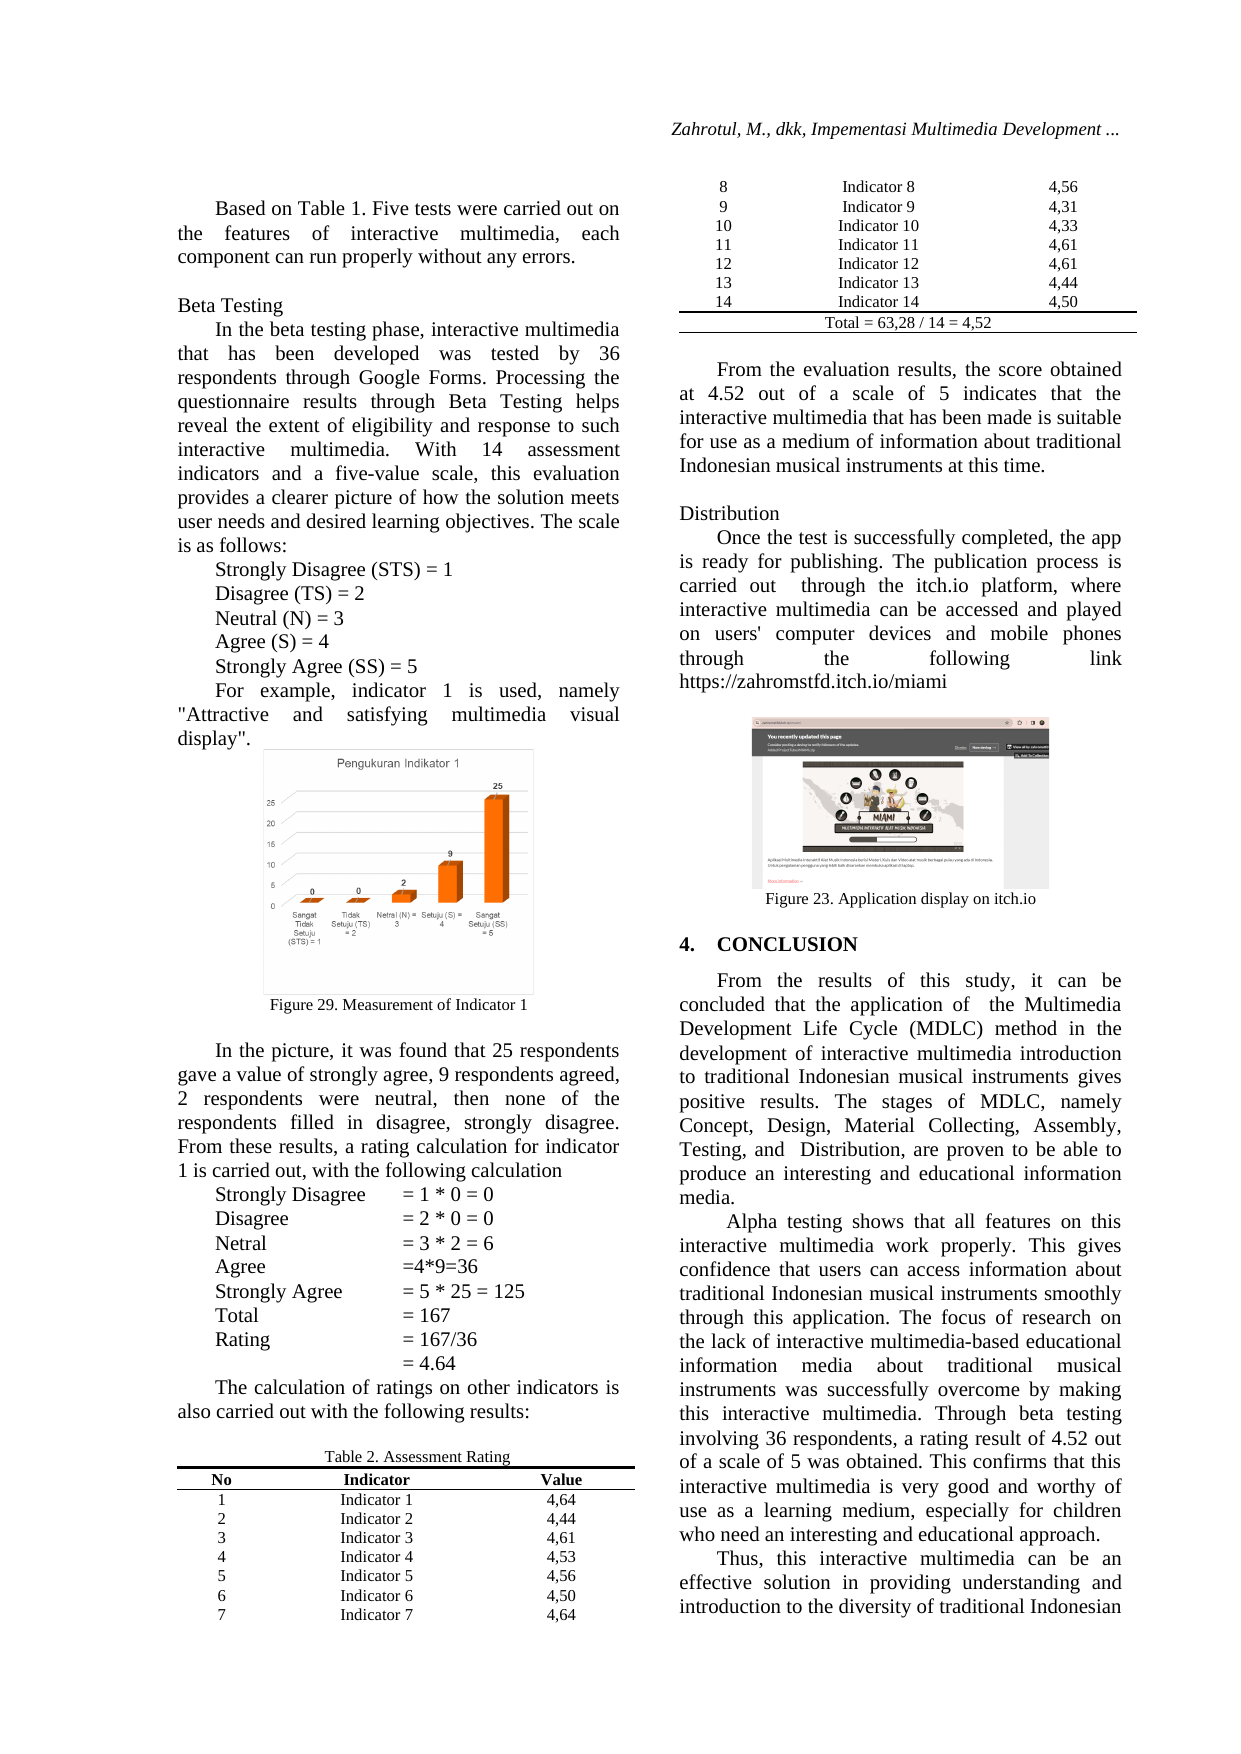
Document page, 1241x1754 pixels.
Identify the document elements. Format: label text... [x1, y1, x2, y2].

table_cell 4,31 [989, 196, 1137, 216]
text For example, indicator 1 is used, namely "Attractive and satisfying multimedia visual display". [177, 678, 620, 750]
table_cell 4,61 [487, 1528, 635, 1547]
text Beta Testing [177, 293, 620, 317]
text The calculation of ratings on other indicators is also carried out with the following results: [177, 1375, 620, 1423]
text Strongly Disagree = 1 * 0 = 0 [177, 1182, 620, 1206]
text Once the test is successfully completed, the app is ready for publishing. The publication process is carried out through the itch.io platform, where interactive multimedia can be accessed and played on users' computer devices and mobile phones through the following link https://zahromstfd.itch.io/miami [679, 525, 1122, 693]
table_cell 4,61 [989, 235, 1137, 254]
table_header Value [487, 1469, 635, 1488]
table_cell 10 [679, 216, 768, 235]
text From the evaluation results, the score obtained at 4.52 out of a scale of 5 indicates that the interactive multimedia that has been made is suitable for use as a medium of information about traditional Indonesian musical instruments at this time. [679, 357, 1122, 477]
text Agree (S) = 4 [177, 629, 620, 653]
table_cell 4,44 [487, 1509, 635, 1528]
table_cell Indicator 12 [768, 254, 989, 273]
text In the beta testing phase, interactive multimedia that has been developed was tested by 36 respondents through Google Forms. Processing the questionnaire results through Beta Testing helps reveal the extent of eligibility and response to such interactive multimedia. With 14 assessment indicators and a five-value scale, this evaluation provides a clearer picture of how the solution meets user needs and desired learning objectives. The scale is as follows: [177, 317, 620, 557]
text Strongly Agree (SS) = 5 [177, 653, 620, 678]
text Table 2. Assessment Rating [177, 1447, 620, 1466]
table_cell 4 [177, 1547, 266, 1566]
text From the results of this study, it can be concluded that the application of the Multimedia Development Life Cycle (MDLC) method in the development of interactive multimedia introduction to traditional Indonesian musical instruments gives positive results. The stages of MDLC, namely Concept, Design, Material Collecting, Assembly, Testing, and Distribution, are proven to be able to produce an interesting and educational information media. [679, 968, 1122, 1209]
table_header Indicator [266, 1469, 487, 1488]
text In the picture, it was found that 25 respondents gave a value of strongly agree, 9 respondents agreed, 2 respondents were neutral, then none of the respondents filled in disagree, strongly disagree. From these results, a rating calculation for indicator 1 is carried out, with the following calculation [177, 1038, 620, 1182]
table_cell Indicator 8 [768, 177, 989, 196]
text Neutral (N) = 3 [177, 605, 620, 629]
text Alpha testing shows that all features on this interactive multimedia work properly. This gives confidence that users can access information about traditional Indonesian musical instruments smoothly through this application. The focus of research on the lack of interactive multimedia-based educational information media about traditional musical instruments was successfully overcome by making this interactive multimedia. Through beta testing involving 36 respondents, a rating result of 4.52 out of a scale of 5 was obtained. This confirms that this interactive multimedia is very good and worthy of use as a learning medium, especially for children who need an interesting and educational approach. [679, 1209, 1122, 1546]
table_cell 4,64 [487, 1490, 635, 1509]
table_cell Indicator 9 [768, 196, 989, 216]
table_cell 4,56 [487, 1566, 635, 1585]
table_cell Indicator 3 [266, 1528, 487, 1547]
table_cell Total = 63,28 / 14 = 4,52 [679, 313, 1137, 332]
table_cell Indicator 13 [768, 273, 989, 292]
text Figure 29. Measurement of Indicator 1 [177, 995, 620, 1014]
table_cell Indicator 5 [266, 1566, 487, 1585]
text Disagree (TS) = 2 [177, 581, 620, 605]
text Total = 167 [177, 1303, 620, 1327]
table_cell Indicator 4 [266, 1547, 487, 1566]
text Strongly Disagree (STS) = 1 [177, 557, 620, 581]
table_cell 2 [177, 1509, 266, 1528]
table_cell 13 [679, 273, 768, 292]
text Distribution [679, 501, 1122, 525]
text Disagree = 2 * 0 = 0 [177, 1206, 620, 1230]
text Based on Table 1. Five tests were carried out on the features of interactive multimedia, each component can run properly without any errors. [177, 196, 620, 268]
text Agree =4*9=36 [177, 1254, 620, 1278]
table_cell 5 [177, 1566, 266, 1585]
table_cell 6 [177, 1585, 266, 1604]
text Figure 23. Application display on itch.io [679, 888, 1122, 908]
subtitle CONCLUSION [679, 932, 1122, 956]
text Rating = 167/36 [177, 1327, 620, 1351]
table_cell Indicator 6 [266, 1585, 487, 1604]
table_cell 11 [679, 235, 768, 254]
table_cell Indicator 14 [768, 292, 989, 311]
table_cell Indicator 2 [266, 1509, 487, 1528]
table_cell 4,44 [989, 273, 1137, 292]
table_cell 4,56 [989, 177, 1137, 196]
table_cell 4,50 [989, 292, 1137, 311]
text Strongly Agree = 5 * 25 = 125 [177, 1278, 620, 1303]
table_cell 8 [679, 177, 768, 196]
table_cell 3 [177, 1528, 266, 1547]
table_cell 9 [679, 196, 768, 216]
table_cell 4,50 [487, 1585, 635, 1604]
table_cell 4,53 [487, 1547, 635, 1566]
table_cell Indicator 10 [768, 216, 989, 235]
table_cell 1 [177, 1490, 266, 1509]
table_cell 14 [679, 292, 768, 311]
picture [263, 749, 534, 995]
table_header No [177, 1469, 266, 1488]
picture [751, 717, 1050, 889]
text Netral = 3 * 2 = 6 [177, 1230, 620, 1254]
table_cell 4,61 [989, 254, 1137, 273]
table_cell Indicator 11 [768, 235, 989, 254]
table_cell 7 [177, 1605, 266, 1624]
table_cell 4,33 [989, 216, 1137, 235]
table_cell Indicator 7 [266, 1605, 487, 1624]
text = 4.64 [177, 1351, 620, 1375]
table_cell 4,64 [487, 1605, 635, 1624]
table_cell Indicator 1 [266, 1490, 487, 1509]
table_cell 12 [679, 254, 768, 273]
